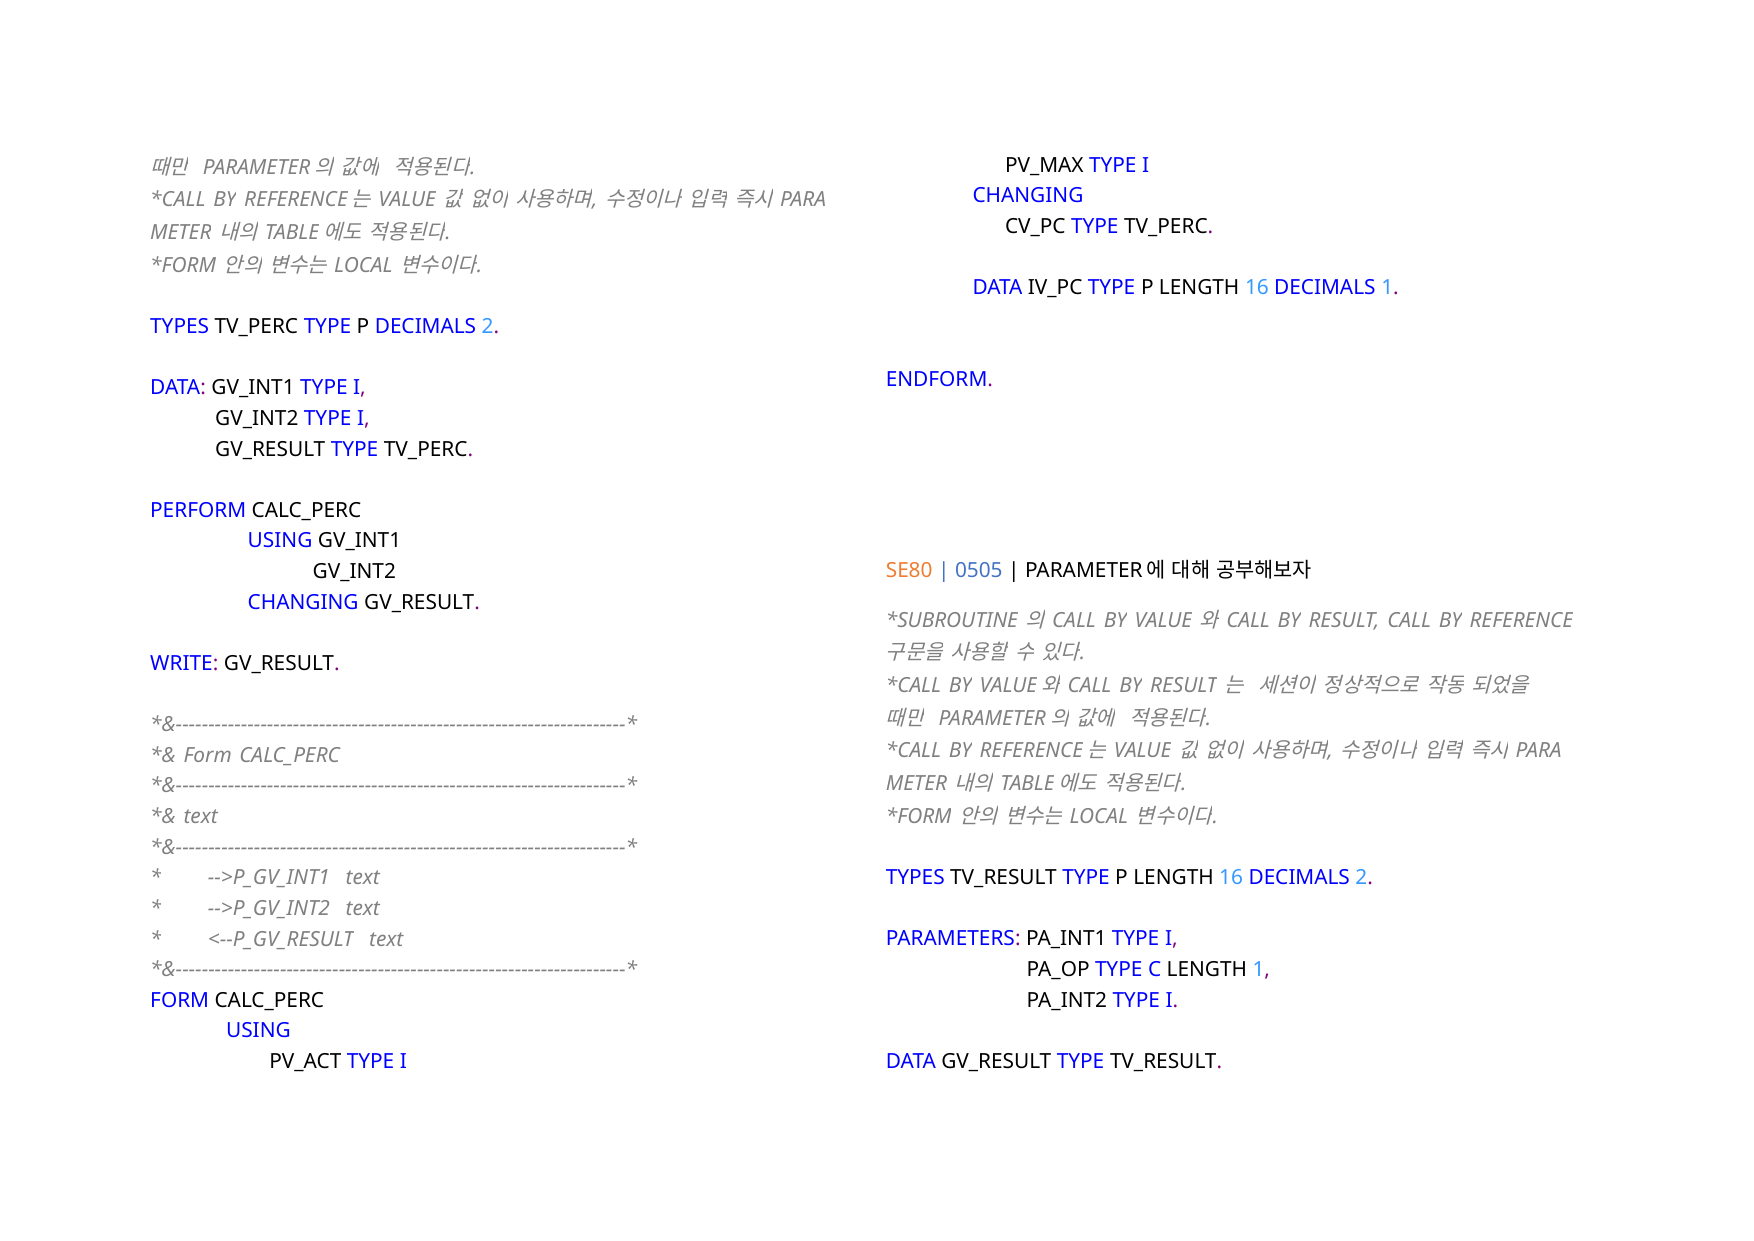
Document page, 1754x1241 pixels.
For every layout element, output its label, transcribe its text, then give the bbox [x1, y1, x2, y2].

text SE80 | 0505 | PARAMETER에 대해 공부해보자 [886, 553, 1577, 584]
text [886, 603, 1577, 1074]
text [886, 150, 1577, 393]
